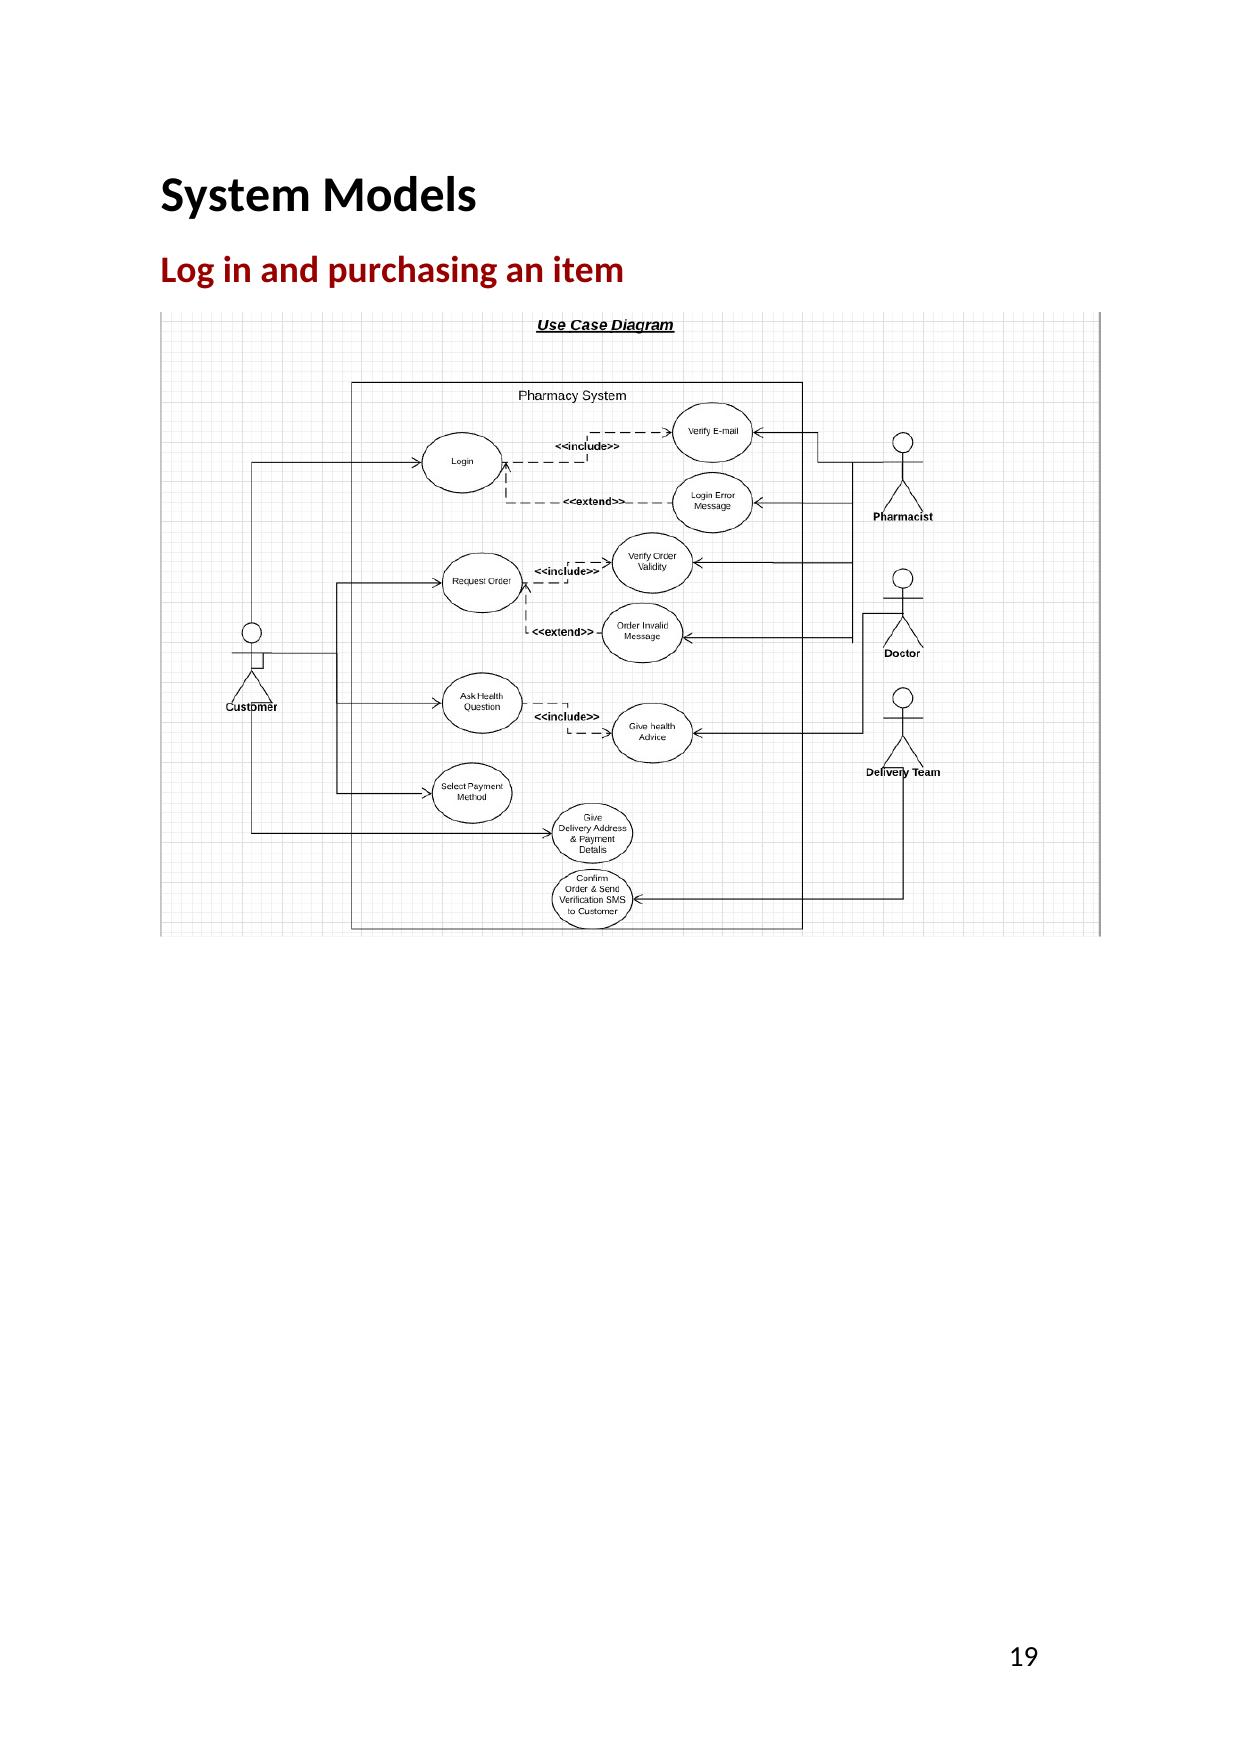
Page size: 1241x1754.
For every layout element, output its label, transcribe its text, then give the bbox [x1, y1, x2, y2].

subtitle System Models [160, 162, 1038, 223]
picture [160, 312, 1101, 937]
subtitle Log in and purchasing an item [160, 246, 1038, 292]
